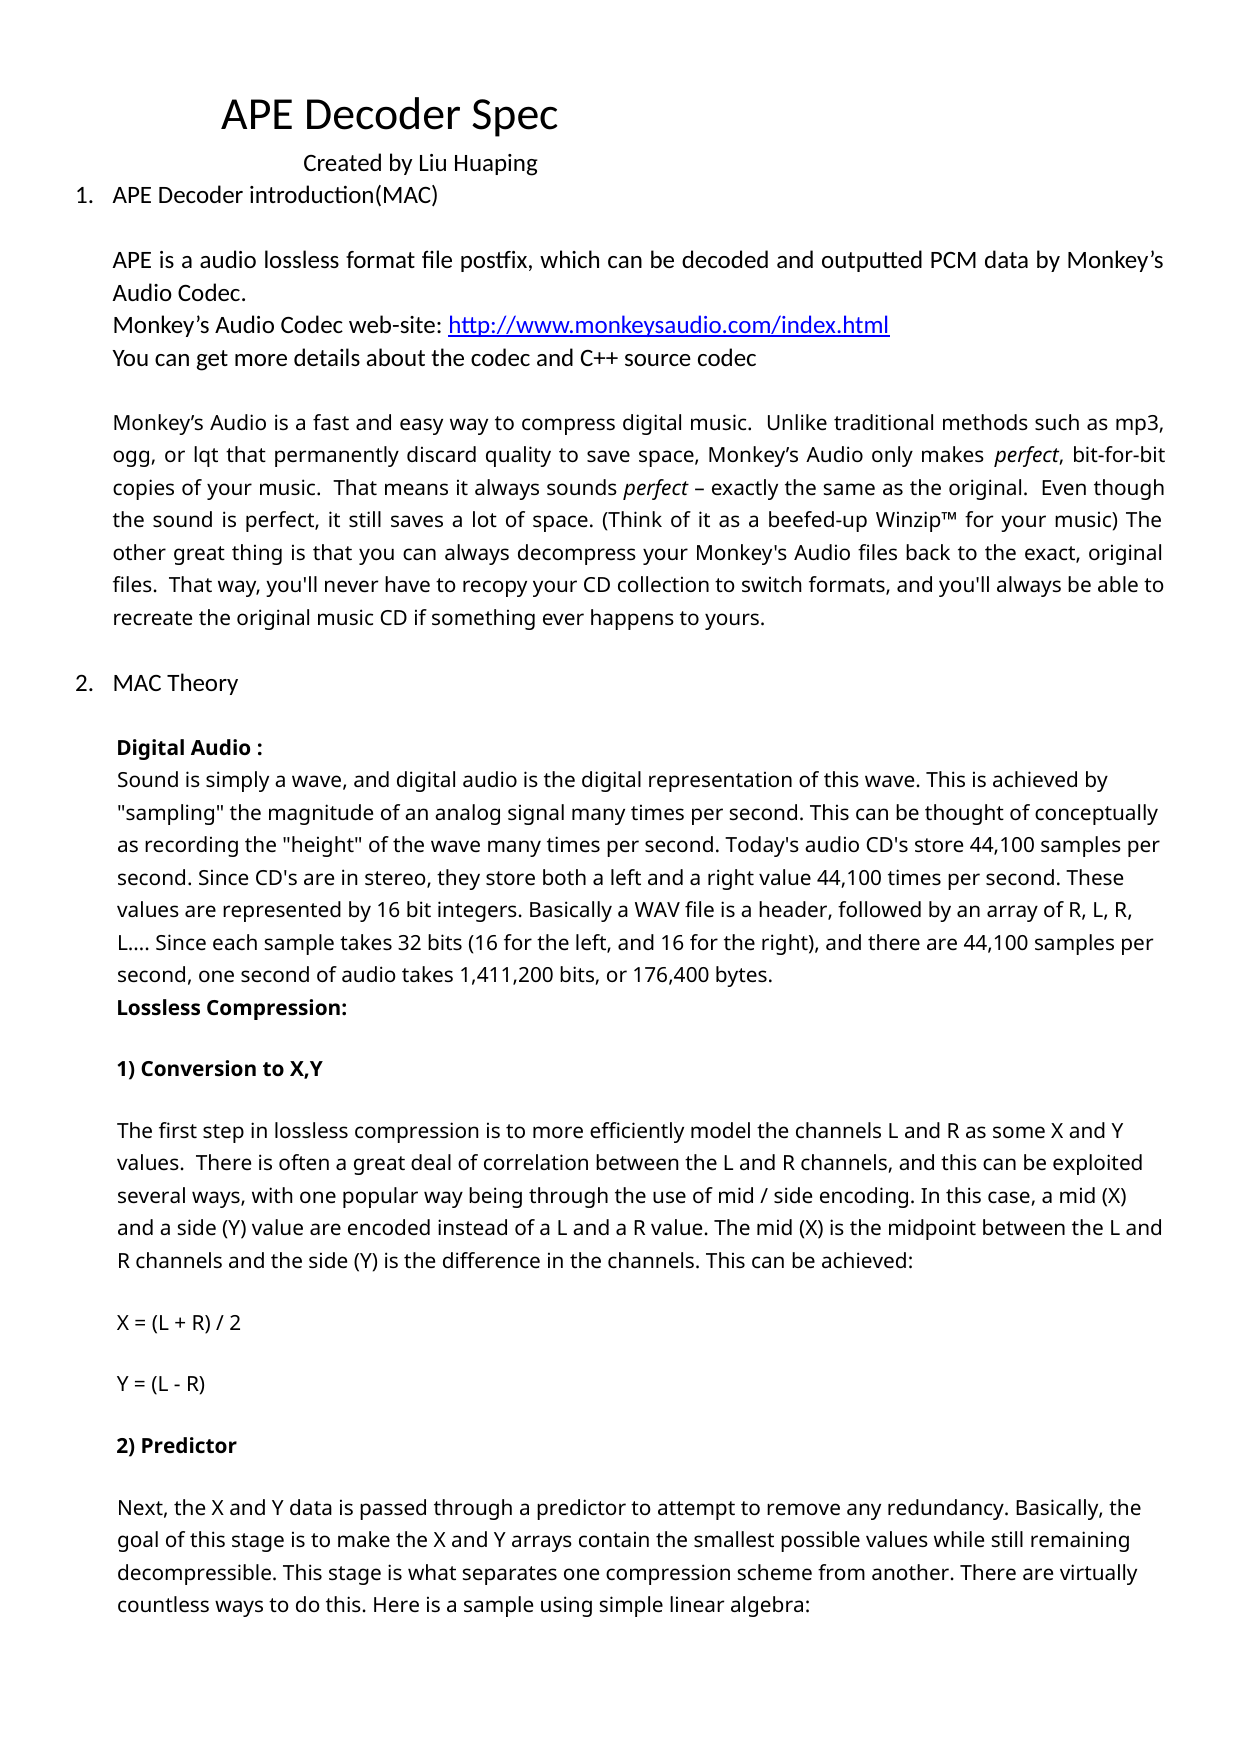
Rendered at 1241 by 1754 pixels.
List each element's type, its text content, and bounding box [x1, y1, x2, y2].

text Y = (L - R) [75, 1367, 1165, 1400]
text 1) Conversion to X,Y [75, 1052, 1165, 1085]
text Sound is simply a wave, and digital audio is the digital representation of this wave. This is achieved by "sampling" the magnitude of an analog signal many times per second. This can be thought of conceptually as recording the "height" of the wave many times per second. Today's audio CD's store 44,100 samples per second. Since CD's are in stereo, they store both a left and a right value 44,100 times per second. These values are represented by 16 bit integers. Basically a WAV file is a header, followed by an array of R, L, R, L…. Since each sample takes 32 bits (16 for the left, and 16 for the right), and there are 44,100 samples per second, one second of audio takes 1,411,200 bits, or 176,400 bytes. [117, 763, 1165, 991]
list APE Decoder introduction(MAC) [75, 178, 1165, 211]
text Created by Liu Huaping [75, 146, 1165, 178]
list You can get more details about the codec and C++ source codec [112, 341, 1165, 373]
text X = (L + R) / 2 [75, 1306, 1165, 1338]
text Digital Audio : [75, 731, 1165, 763]
text Next, the X and Y data is passed through a predictor to attempt to remove any redundancy. Basically, the goal of this stage is to make the X and Y arrays contain the smallest possible values while still remaining decompressible. This stage is what separates one compression scheme from another. There are virtually countless ways to do this. Here is a sample using simple linear algebra: [117, 1491, 1165, 1621]
list MAC Theory [75, 666, 1165, 698]
list Monkey’s Audio Codec web-site: http://www.monkeysaudio.com/index.html [112, 308, 1165, 341]
text 2) Predictor [75, 1429, 1165, 1462]
list Monkey’s Audio is a fast and easy way to compress digital music. Unlike traditional methods such as mp3, ogg, or lqt that permanently discard quality to save space, Monkey’s Audio only makes perfect, bit-for-bit copies of your music. That means it always sounds perfect – exactly the same as the original. Even though the sound is perfect, it still saves a lot of space. (Think of it as a beefed-up Winzip™ for your music) The other great thing is that you can always decompress your Monkey's Audio files back to the exact, original files. That way, you'll never have to recopy your CD collection to switch formats, and you'll always be able to recreate the original music CD if something ever happens to yours. [112, 406, 1165, 633]
list APE is a audio lossless format file postfix, which can be decoded and outputted PCM data by Monkey’s Audio Codec. [112, 243, 1165, 308]
text APE Decoder Spec [75, 81, 1165, 146]
text Lossless Compression: [75, 991, 1165, 1023]
text The first step in lossless compression is to more efficiently model the channels L and R as some X and Y values. There is often a great deal of correlation between the L and R channels, and this can be exploited several ways, with one popular way being through the use of mid / side encoding. In this case, a mid (X) and a side (Y) value are encoded instead of a L and a R value. The mid (X) is the midpoint between the L and R channels and the side (Y) is the difference in the channels. This can be achieved: [117, 1114, 1165, 1277]
